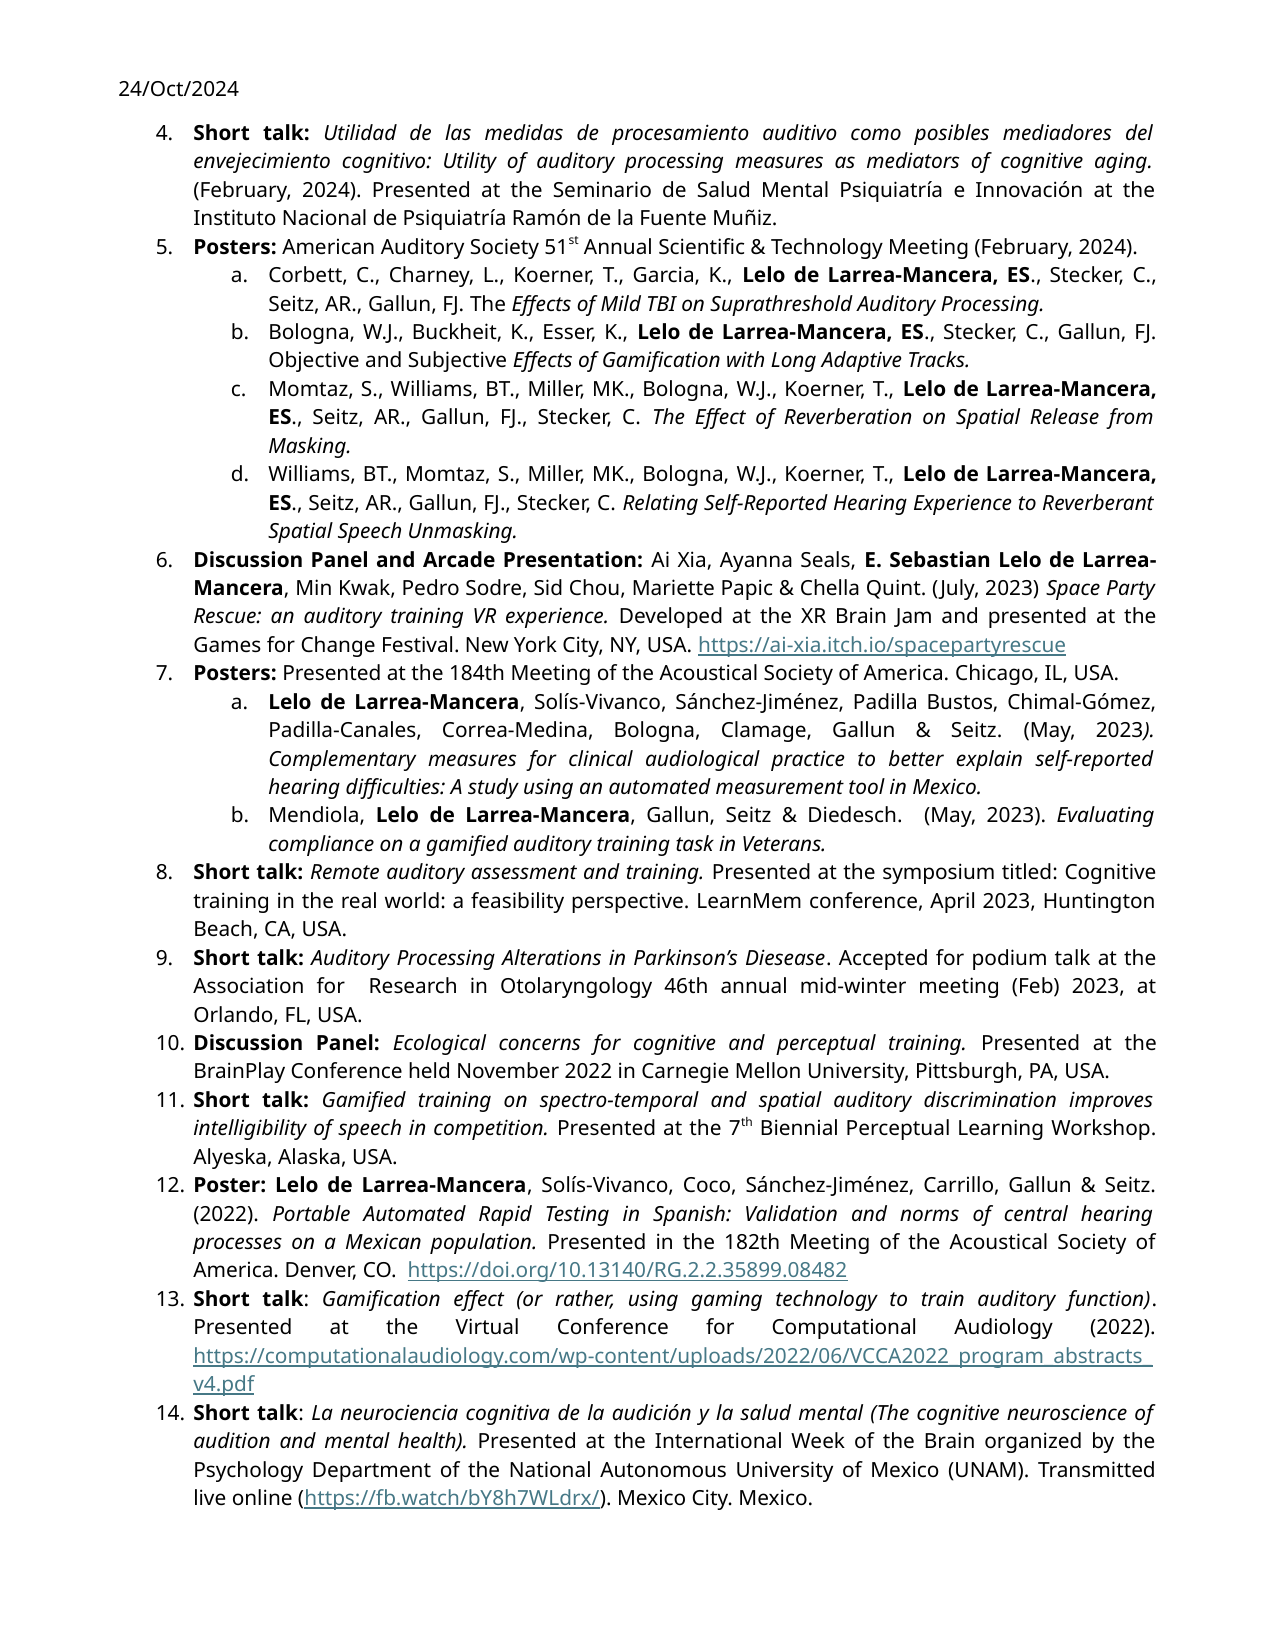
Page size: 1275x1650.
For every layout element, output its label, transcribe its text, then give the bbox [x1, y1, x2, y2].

list Mendiola, Lelo de Larrea-Mancera, Gallun, Seitz & Diedesch. (May, 2023). Evaluating compliance on a gamified auditory training task in Veterans. [231, 801, 1157, 857]
list Short talk: Utilidad de las medidas de procesamiento auditivo como posibles mediadores del envejecimiento cognitivo: Utility of auditory processing measures as mediators of cognitive aging. (February, 2024). Presented at the Seminario de Salud Mental Psiquiatría e Innovación at the Instituto Nacional de Psiquiatría Ramón de la Fuente Muñiz. [156, 118, 1157, 232]
list Corbett, C., Charney, L., Koerner, T., Garcia, K., Lelo de Larrea-Mancera, ES., Stecker, C., Seitz, AR., Gallun, FJ. The Effects of Mild TBI on Suprathreshold Auditory Processing. [231, 260, 1157, 317]
list Bologna, W.J., Buckheit, K., Esser, K., Lelo de Larrea-Mancera, ES., Stecker, C., Gallun, FJ. Objective and Subjective Effects of Gamification with Long Adaptive Tracks. [231, 317, 1157, 374]
list Momtaz, S., Williams, BT., Miller, MK., Bologna, W.J., Koerner, T., Lelo de Larrea-Mancera, ES., Seitz, AR., Gallun, FJ., Stecker, C. The Effect of Reverberation on Spatial Release from Masking. [231, 374, 1157, 459]
list Short talk: Auditory Processing Alterations in Parkinson’s Diesease. Accepted for podium talk at the Association for Research in Otolaryngology 46th annual mid-winter meeting (Feb) 2023, at Orlando, FL, USA. [156, 943, 1157, 1028]
list Discussion Panel: Ecological concerns for cognitive and perceptual training. Presented at the BrainPlay Conference held November 2022 in Carnegie Mellon University, Pittsburgh, PA, USA. [156, 1028, 1157, 1085]
list Williams, BT., Momtaz, S., Miller, MK., Bologna, W.J., Koerner, T., Lelo de Larrea-Mancera, ES., Seitz, AR., Gallun, FJ., Stecker, C. Relating Self-Reported Hearing Experience to Reverberant Spatial Speech Unmasking. [231, 459, 1157, 545]
list Discussion Panel and Arcade Presentation: Ai Xia, Ayanna Seals, E. Sebastian Lelo de Larrea-Mancera, Min Kwak, Pedro Sodre, Sid Chou, Mariette Papic & Chella Quint. (July, 2023) Space Party Rescue: an auditory training VR experience. Developed at the XR Brain Jam and presented at the Games for Change Festival. New York City, NY, USA. https://ai-xia.itch.io/spacepartyrescue [156, 545, 1157, 658]
list Posters: Presented at the 184th Meeting of the Acoustical Society of America. Chicago, IL, USA. [156, 658, 1157, 687]
list Short talk: Remote auditory assessment and training. Presented at the symposium titled: Cognitive training in the real world: a feasibility perspective. LearnMem conference, April 2023, Huntington Beach, CA, USA. [156, 857, 1157, 943]
list Lelo de Larrea-Mancera, Solís-Vivanco, Sánchez-Jiménez, Padilla Bustos, Chimal-Gómez, Padilla-Canales, Correa-Medina, Bologna, Clamage, Gallun & Seitz. (May, 2023). Complementary measures for clinical audiological practice to better explain self-reported hearing difficulties: A study using an automated measurement tool in Mexico. [231, 687, 1157, 801]
list Short talk: Gamified training on spectro-temporal and spatial auditory discrimination improves intelligibility of speech in competition. Presented at the 7th Biennial Perceptual Learning Workshop. Alyeska, Alaska, USA. [156, 1085, 1157, 1170]
list Posters: American Auditory Society 51st Annual Scientific & Technology Meeting (February, 2024). [156, 232, 1157, 260]
